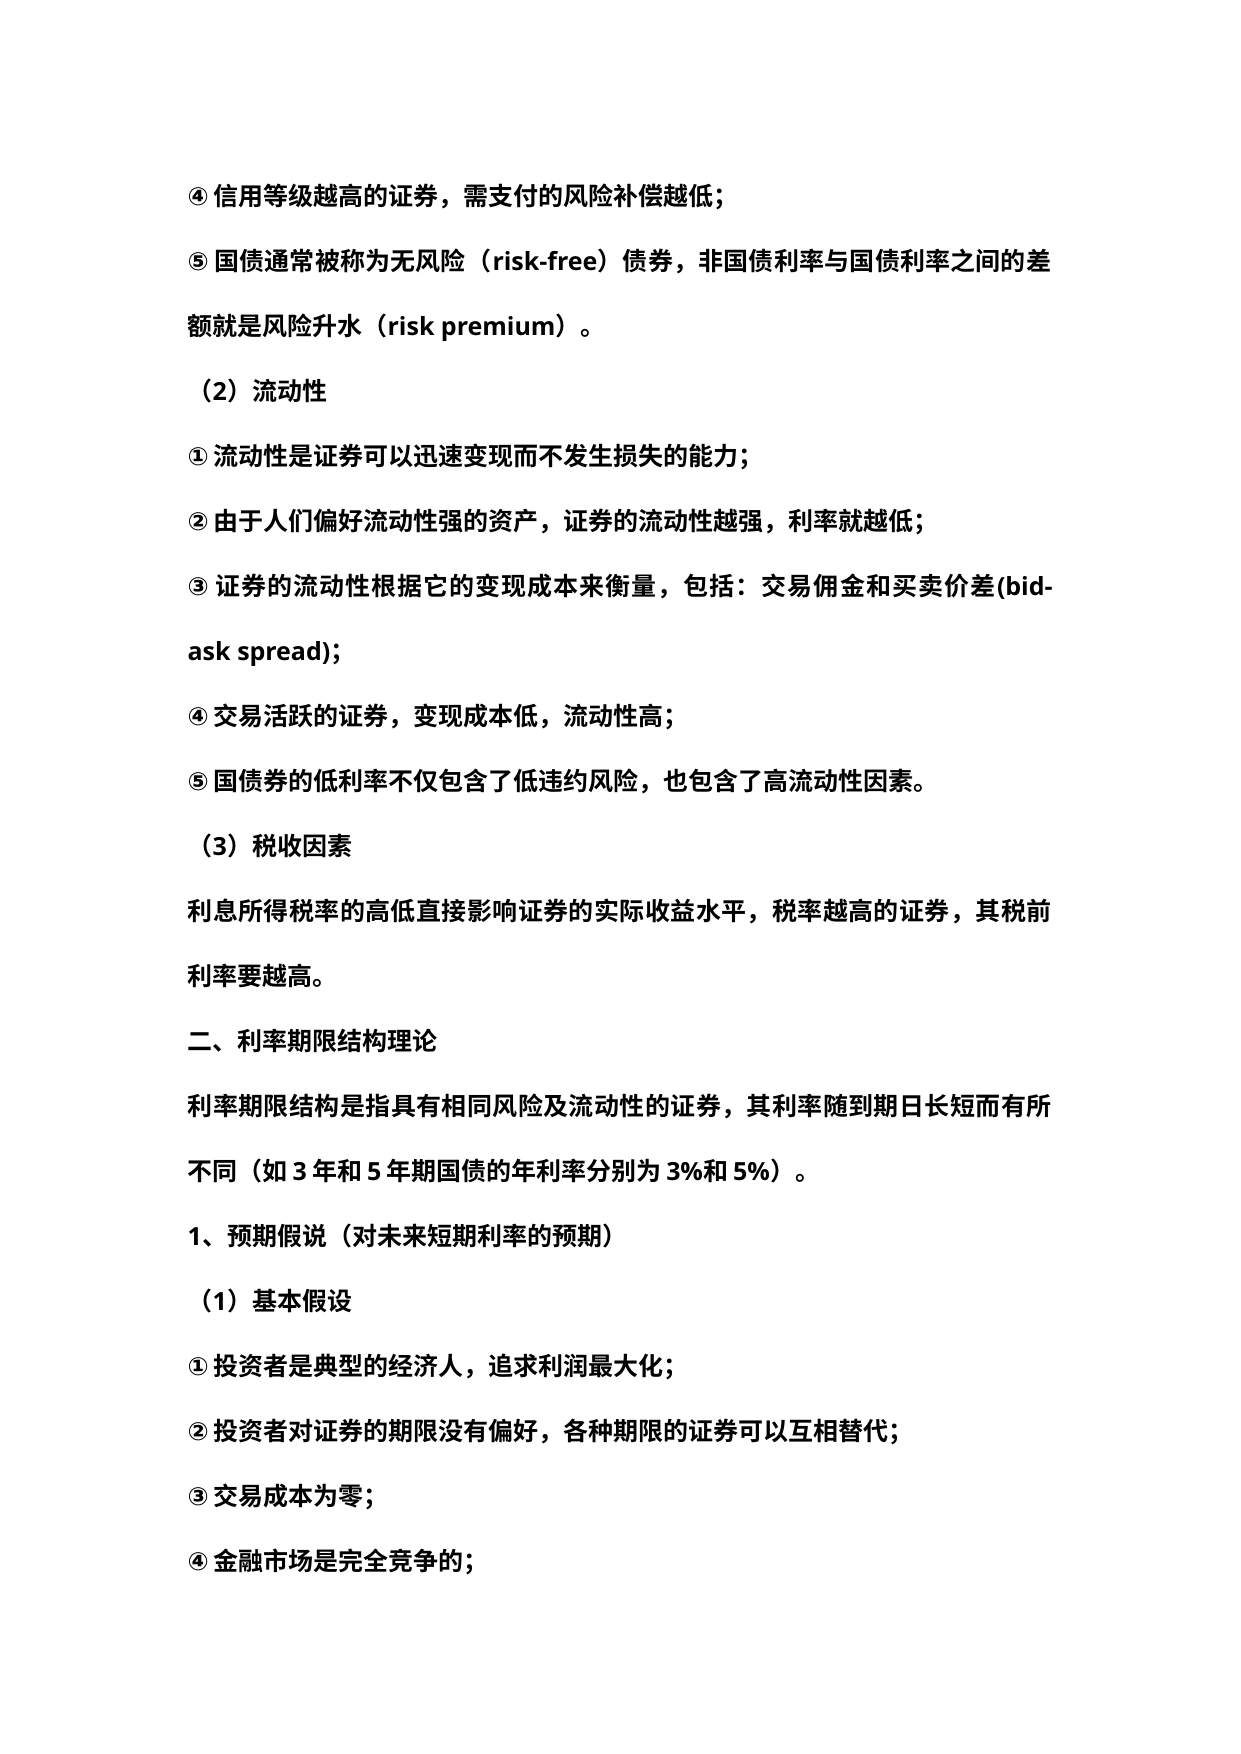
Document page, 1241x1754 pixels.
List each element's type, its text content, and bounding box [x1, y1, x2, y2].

text ④金融市场是完全竞争的； [187, 1527, 1053, 1592]
text （1）基本假设 [187, 1267, 1053, 1332]
text ④交易活跃的证券，变现成本低，流动性高； [187, 682, 1053, 747]
text 利率期限结构是指具有相同风险及流动性的证券，其利率随到期日长短而有所不同（如3年和5年期国债的年利率分别为3%和5%）。 [187, 1072, 1053, 1202]
text ②投资者对证券的期限没有偏好，各种期限的证券可以互相替代； [187, 1397, 1053, 1462]
text ③证券的流动性根据它的变现成本来衡量，包括：交易佣金和买卖价差(bid-ask spread)； [187, 552, 1053, 682]
text ④信用等级越高的证券，需支付的风险补偿越低； [187, 162, 1053, 227]
text 二、利率期限结构理论 [187, 1007, 1053, 1072]
text 利息所得税率的高低直接影响证券的实际收益水平，税率越高的证券，其税前利率要越高。 [187, 877, 1053, 1007]
text 1、预期假说（对未来短期利率的预期） [187, 1202, 1053, 1267]
text ①投资者是典型的经济人，追求利润最大化； [187, 1332, 1053, 1397]
text ③交易成本为零； [187, 1462, 1053, 1527]
text ①流动性是证券可以迅速变现而不发生损失的能力； [187, 422, 1053, 487]
text ⑤国债券的低利率不仅包含了低违约风险，也包含了高流动性因素。 [187, 747, 1053, 812]
text ⑤国债通常被称为无风险（risk-free）债券，非国债利率与国债利率之间的差额就是风险升水（risk premium）。 [187, 227, 1053, 357]
text （2）流动性 [187, 357, 1053, 422]
text （3）税收因素 [187, 812, 1053, 877]
text ②由于人们偏好流动性强的资产，证券的流动性越强，利率就越低； [187, 487, 1053, 552]
